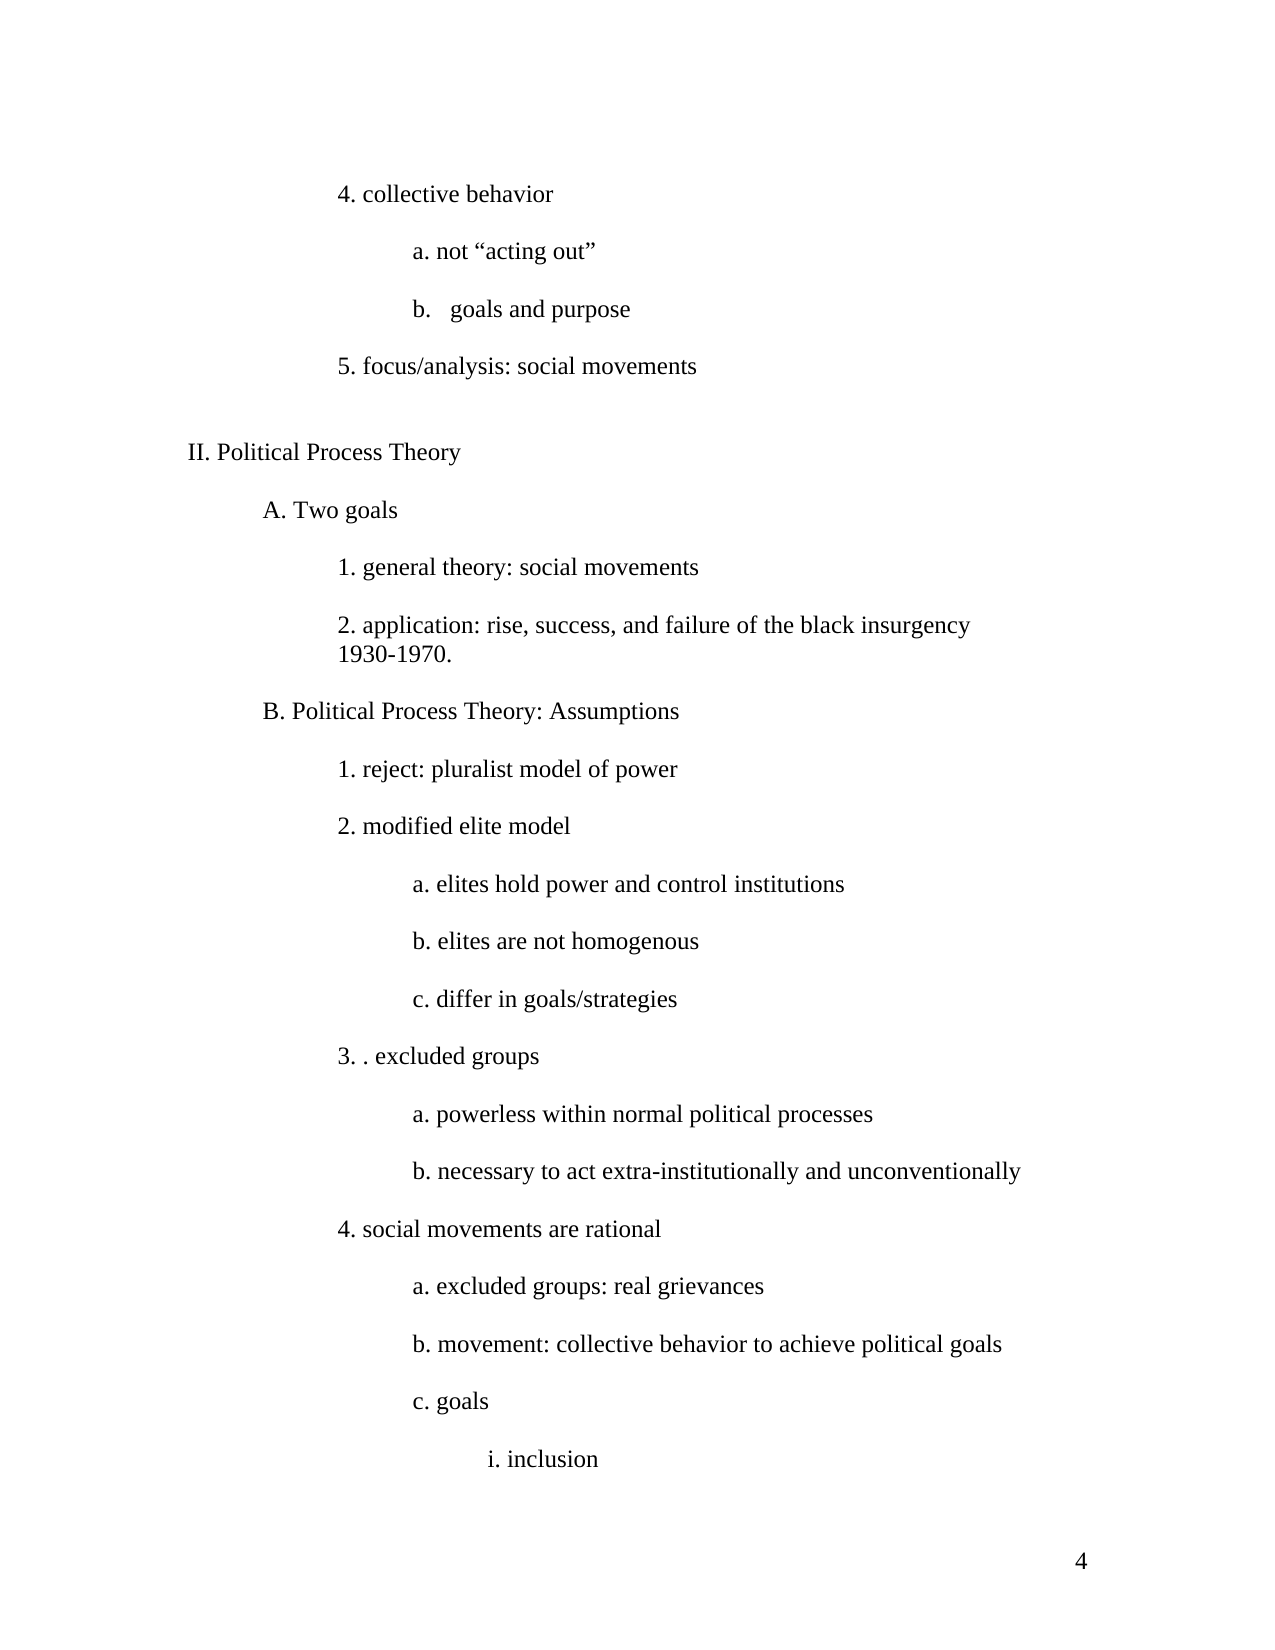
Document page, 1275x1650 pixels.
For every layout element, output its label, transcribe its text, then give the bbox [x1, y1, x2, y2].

text b. goals and purpose [412, 294, 1087, 322]
text 1930-1970. [187, 639, 1087, 667]
text b. movement: collective behavior to achieve political goals [187, 1329, 1087, 1357]
text 1. reject: pluralist model of power [187, 754, 1087, 782]
text b. elites are not homogenous [187, 926, 1087, 955]
text 4. social movements are rational [187, 1214, 1087, 1242]
text 3. . excluded groups [187, 1041, 1087, 1070]
text 5. focus/analysis: social movements [262, 351, 1087, 380]
text 4. collective behavior [187, 179, 1087, 207]
text a. elites hold power and control institutions [187, 869, 1087, 897]
text 1. general theory: social movements [187, 552, 1087, 581]
text c. goals [187, 1386, 1087, 1415]
text a. excluded groups: real grievances [187, 1271, 1087, 1300]
text i. inclusion [187, 1444, 1087, 1472]
text 2. modified elite model [187, 811, 1087, 840]
text a. powerless within normal political processes [187, 1099, 1087, 1127]
text II. Political Process Theory [187, 437, 1087, 466]
text c. differ in goals/strategies [187, 984, 1087, 1012]
text 2. application: rise, success, and failure of the black insurgency [187, 610, 1087, 639]
text B. Political Process Theory: Assumptions [187, 696, 1087, 725]
text A. Two goals [187, 495, 1087, 524]
text a. not “acting out” [187, 236, 1087, 265]
text b. necessary to act extra-institutionally and unconventionally [412, 1156, 1087, 1185]
